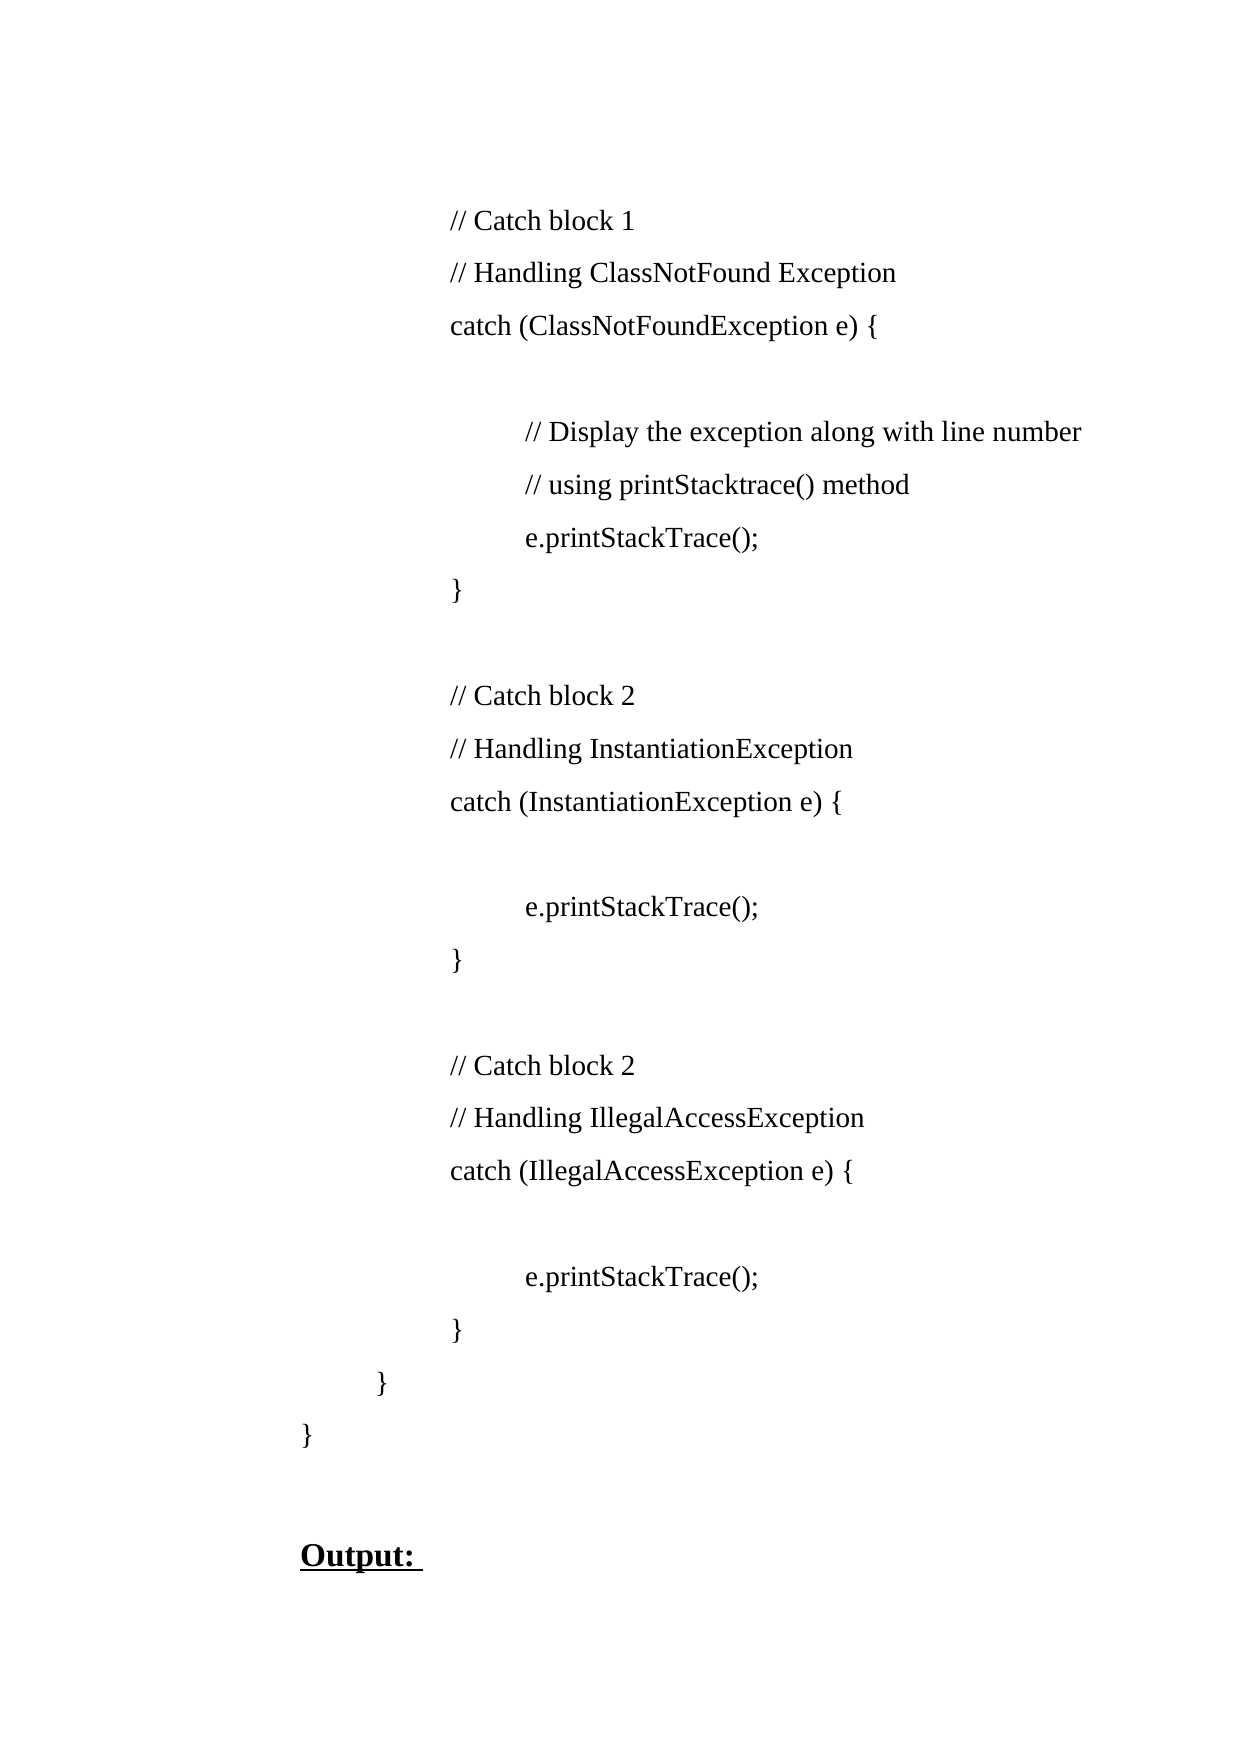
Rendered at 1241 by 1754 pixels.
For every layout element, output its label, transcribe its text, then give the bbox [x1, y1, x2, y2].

text catch (IllegalAccessException e) { [300, 1153, 1090, 1187]
text // Handling InstantiationException [300, 731, 1090, 764]
text } [300, 1417, 1090, 1451]
text // Display the exception along with line number [300, 414, 1090, 448]
text e.printStackTrace(); [300, 889, 1090, 923]
text e.printStackTrace(); [300, 1259, 1090, 1293]
text catch (InstantiationException e) { [300, 784, 1090, 817]
text catch (ClassNotFoundException e) { [300, 308, 1090, 342]
text // Handling IllegalAccessException [300, 1101, 1090, 1134]
text // Catch block 2 [300, 678, 1090, 712]
text } [300, 1365, 1090, 1398]
text } [300, 1312, 1090, 1345]
text } [300, 942, 1090, 976]
text } [300, 572, 1090, 606]
text // Catch block 2 [300, 1048, 1090, 1081]
text // Catch block 1 [300, 203, 1090, 236]
text Output: [300, 1536, 1090, 1574]
text // using printStacktrace() method [300, 467, 1090, 500]
text e.printStackTrace(); [300, 520, 1090, 553]
text // Handling ClassNotFound Exception [300, 256, 1090, 289]
